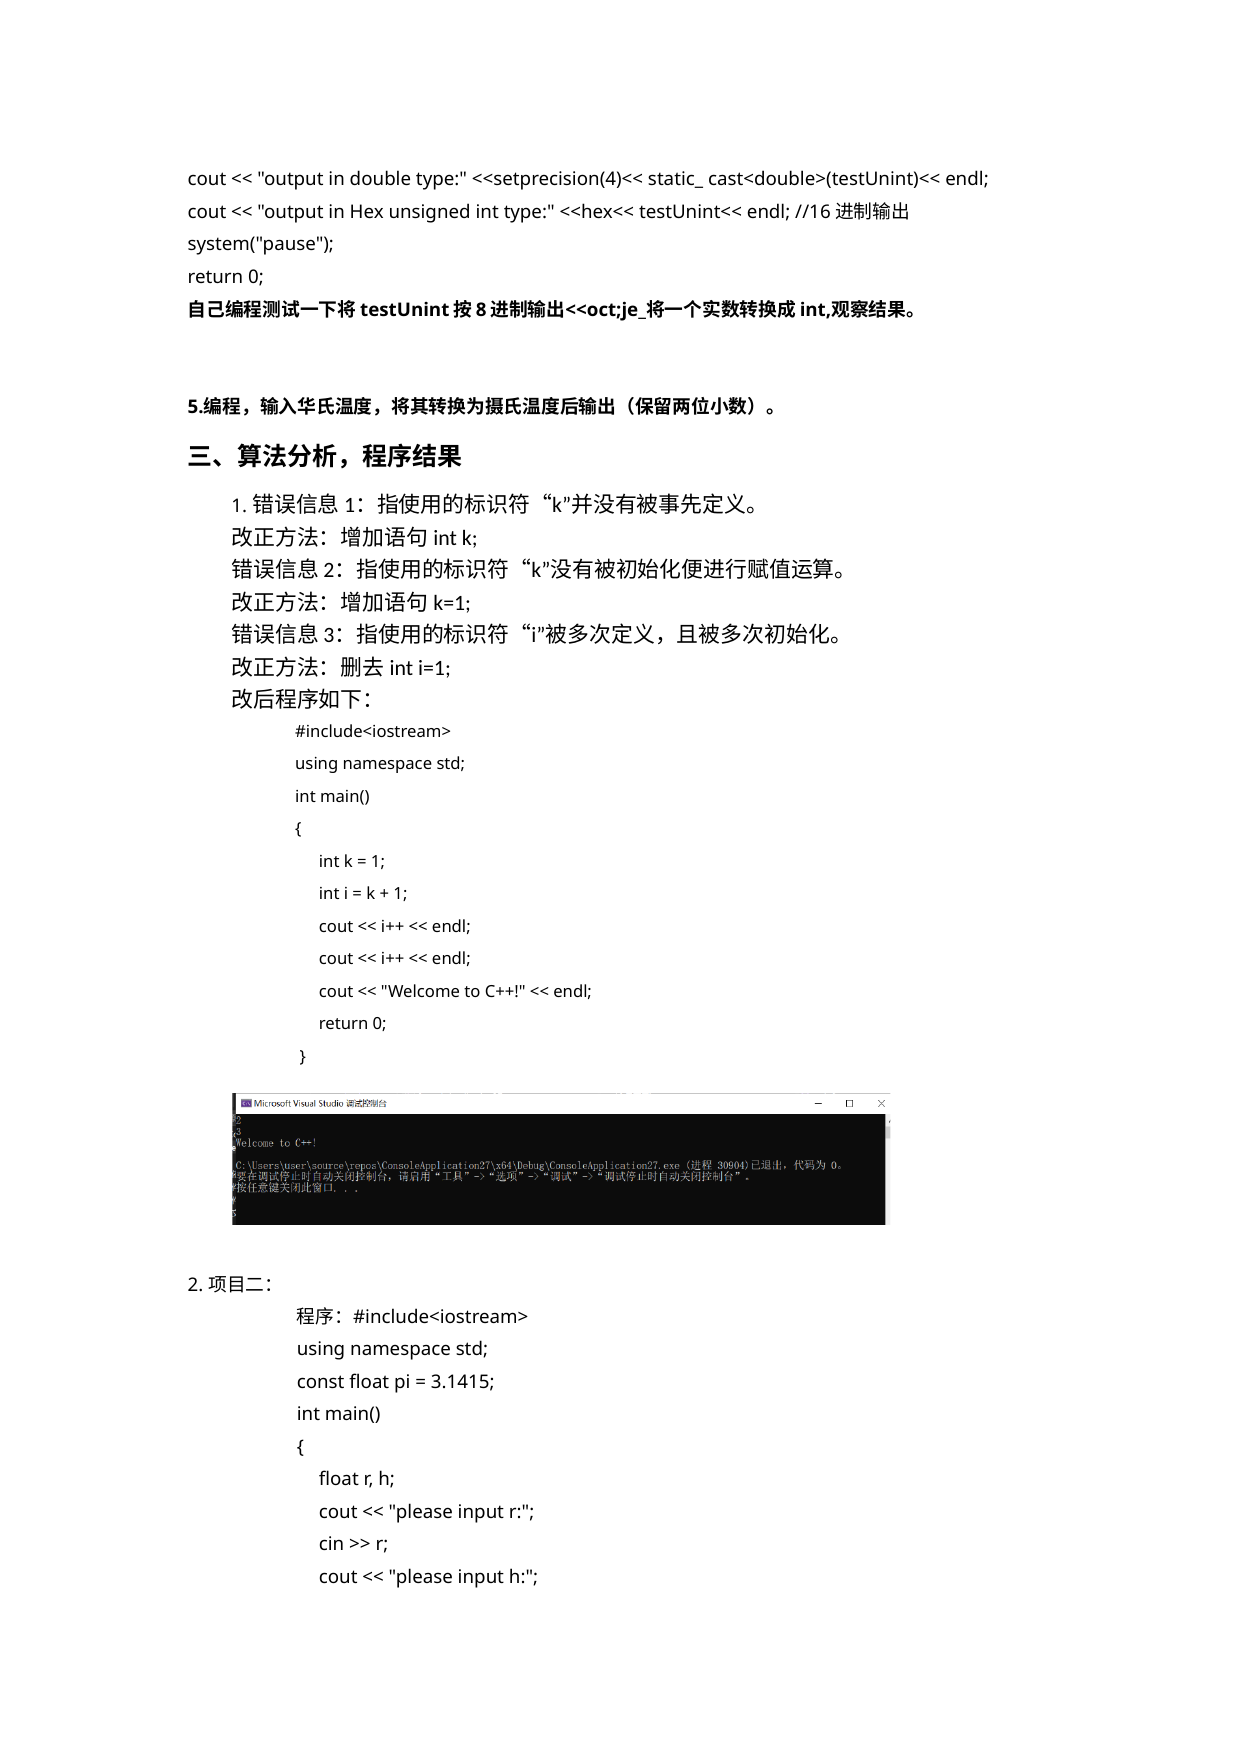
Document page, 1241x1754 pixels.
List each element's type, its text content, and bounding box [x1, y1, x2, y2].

text cout << "please input h:"; [281, 1559, 1053, 1592]
text cout << i++ << endl; [281, 909, 1053, 942]
text 2. 项目二： [187, 1267, 1053, 1299]
picture [232, 1093, 891, 1225]
text cout << "please input r:"; [281, 1494, 1053, 1527]
text const float pi = 3.1415; [281, 1364, 1053, 1397]
text { [281, 1429, 1053, 1462]
text { [281, 812, 1053, 844]
text cin >> r; [281, 1527, 1053, 1559]
text cout << "output in Hex unsigned int type:" <<hex<< testUnint<< endl; //16进制输出 [187, 194, 1053, 227]
list 错误信息3：指使用的标识符“i”被多次定义，且被多次初始化。 [231, 617, 1053, 649]
list 改后程序如下： [231, 682, 1053, 714]
text int main() [281, 1397, 1053, 1429]
list 改正方法：删去 int i=1; [231, 649, 1053, 682]
text int main() [281, 779, 1053, 812]
text 三、算法分析，程序结果 [187, 422, 1053, 487]
text int k = 1; [281, 844, 1053, 877]
text using namespace std; [281, 747, 1053, 779]
text cout << "output in double type:" <<setprecision(4)<< static_ cast<double>(testUnint)<< endl; [187, 162, 1053, 194]
text cout << "Welcome to C++!" << endl; [281, 974, 1053, 1007]
list 1. 错误信息1：指使用的标识符“k”并没有被事先定义。 [231, 487, 1053, 519]
text 程序：#include<iostream> [281, 1299, 1053, 1332]
text } [281, 1039, 1053, 1072]
text #include<iostream> [281, 714, 1053, 747]
list 改正方法：增加语句 k=1; [231, 584, 1053, 617]
list 改正方法：增加语句 int k; [231, 519, 1053, 552]
text 5.编程，输入华氏温度，将其转换为摄氏温度后输出（保留两位小数）。 [187, 389, 1053, 422]
text int i = k + 1; [281, 877, 1053, 909]
text return 0; [281, 1007, 1053, 1039]
text cout << i++ << endl; [281, 942, 1053, 974]
text using namespace std; [281, 1332, 1053, 1364]
list 错误信息2：指使用的标识符“k”没有被初始化便进行赋值运算。 [231, 552, 1053, 584]
text return 0; [187, 259, 1053, 292]
text float r, h; [281, 1462, 1053, 1494]
text 自己编程测试一下将testUnint按8进制输出<<oct;je_将一个实数转换成int,观察结果。 [187, 292, 1053, 324]
text system("pause"); [187, 227, 1053, 259]
